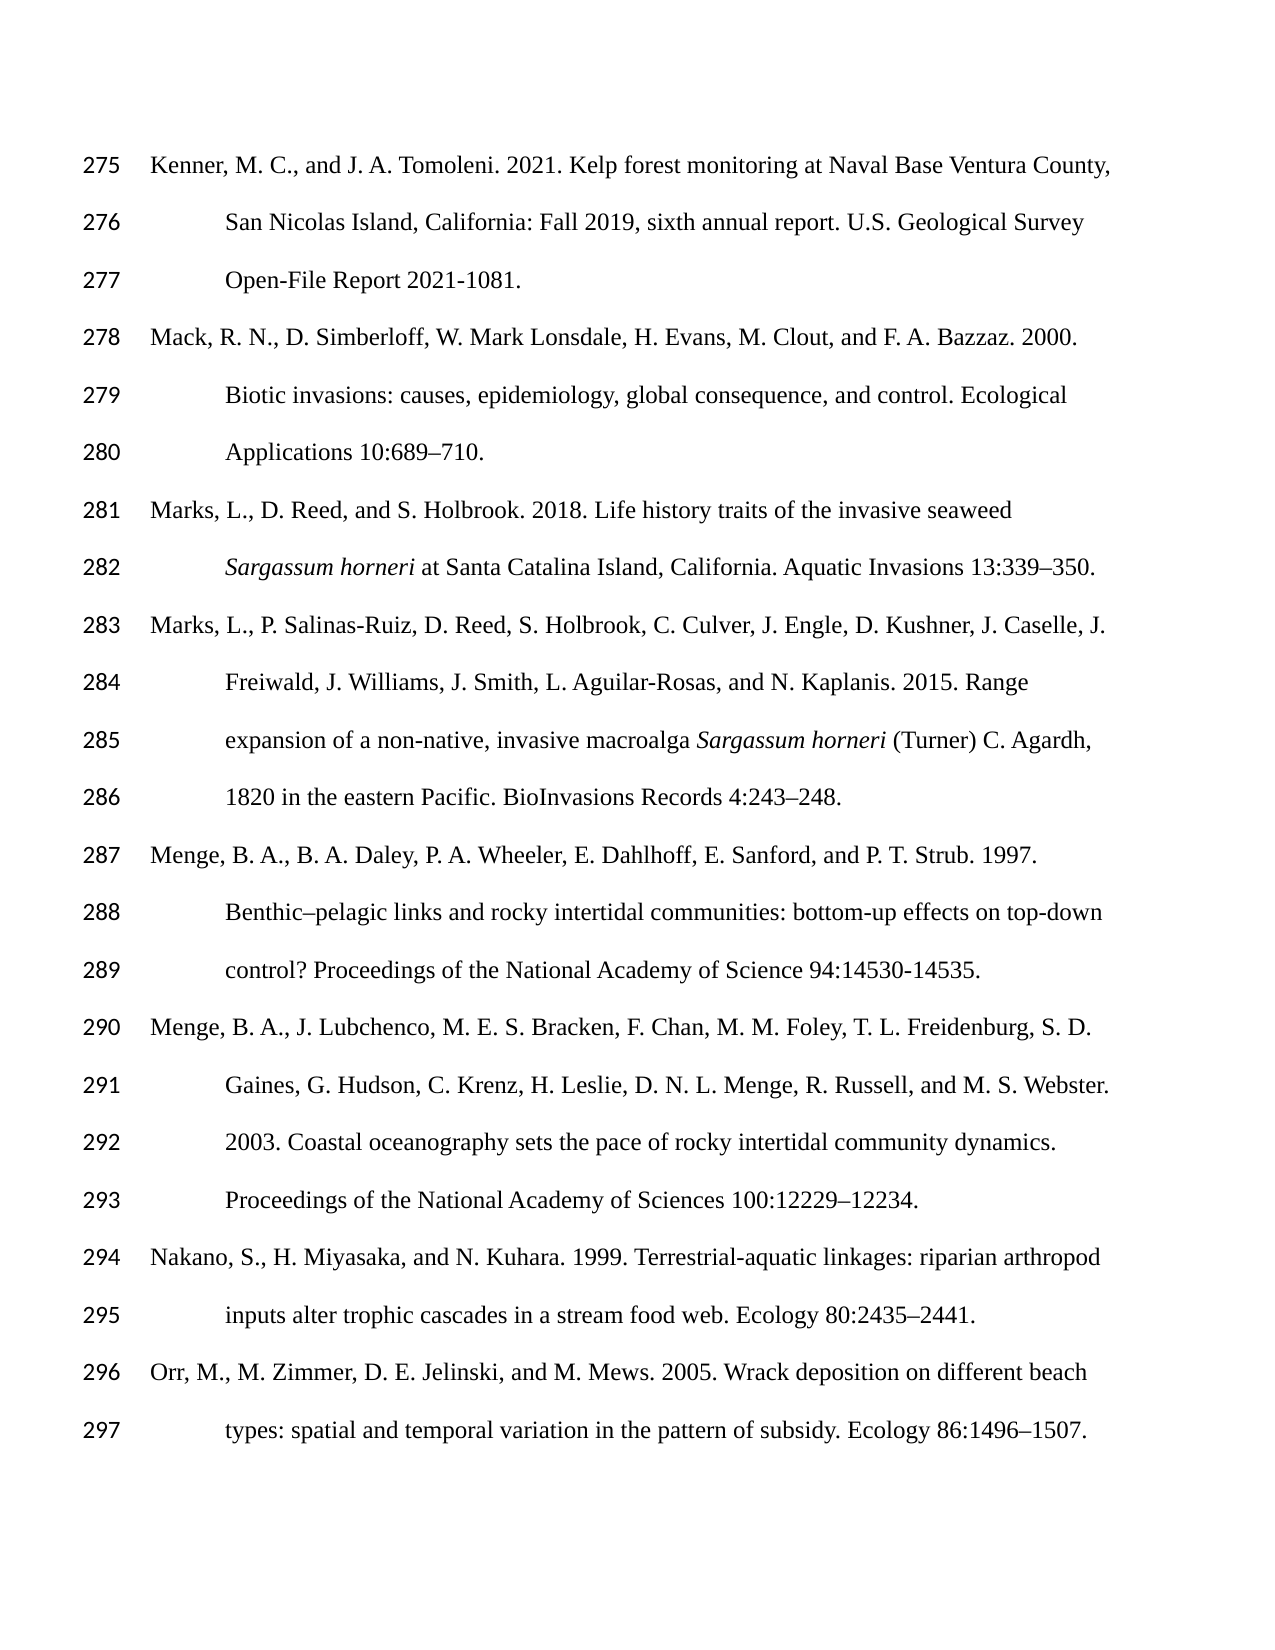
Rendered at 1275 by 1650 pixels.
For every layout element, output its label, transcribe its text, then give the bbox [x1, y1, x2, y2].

text Marks, L., D. Reed, and S. Holbrook. 2018. Life history traits of the invasive seaweed Sargassum horneri at Santa Catalina Island, California. Aquatic Invasions 13:339–350. [150, 495, 1125, 581]
text Orr, M., M. Zimmer, D. E. Jelinski, and M. Mews. 2005. Wrack deposition on different beach types: spatial and temporal variation in the pattern of subsidy. Ecology 86:1496–1507. [150, 1357, 1125, 1444]
text Marks, L., P. Salinas-Ruiz, D. Reed, S. Holbrook, C. Culver, J. Engle, D. Kushner, J. Caselle, J. Freiwald, J. Williams, J. Smith, L. Aguilar-Rosas, and N. Kaplanis. 2015. Range expansion of a non-native, invasive macroalga Sargassum horneri (Turner) C. Agardh, 1820 in the eastern Pacific. BioInvasions Records 4:243–248. [150, 610, 1125, 811]
text Kenner, M. C., and J. A. Tomoleni. 2021. Kelp forest monitoring at Naval Base Ventura County, San Nicolas Island, California: Fall 2019, sixth annual report. U.S. Geological Survey Open-File Report 2021-1081. [150, 150, 1125, 294]
text Menge, B. A., J. Lubchenco, M. E. S. Bracken, F. Chan, M. M. Foley, T. L. Freidenburg, S. D. Gaines, G. Hudson, C. Krenz, H. Leslie, D. N. L. Menge, R. Russell, and M. S. Webster. 2003. Coastal oceanography sets the pace of rocky intertidal community dynamics. Proceedings of the National Academy of Sciences 100:12229–12234. [150, 1012, 1125, 1214]
text Menge, B. A., B. A. Daley, P. A. Wheeler, E. Dahlhoff, E. Sanford, and P. T. Strub. 1997. Benthic–pelagic links and rocky intertidal communities: bottom-up effects on top-down control? Proceedings of the National Academy of Science 94:14530-14535. [150, 840, 1125, 984]
text Mack, R. N., D. Simberloff, W. Mark Lonsdale, H. Evans, M. Clout, and F. A. Bazzaz. 2000. Biotic invasions: causes, epidemiology, global consequence, and control. Ecological Applications 10:689–710. [150, 322, 1125, 466]
text Nakano, S., H. Miyasaka, and N. Kuhara. 1999. Terrestrial-aquatic linkages: riparian arthropod inputs alter trophic cascades in a stream food web. Ecology 80:2435–2441. [150, 1242, 1125, 1329]
